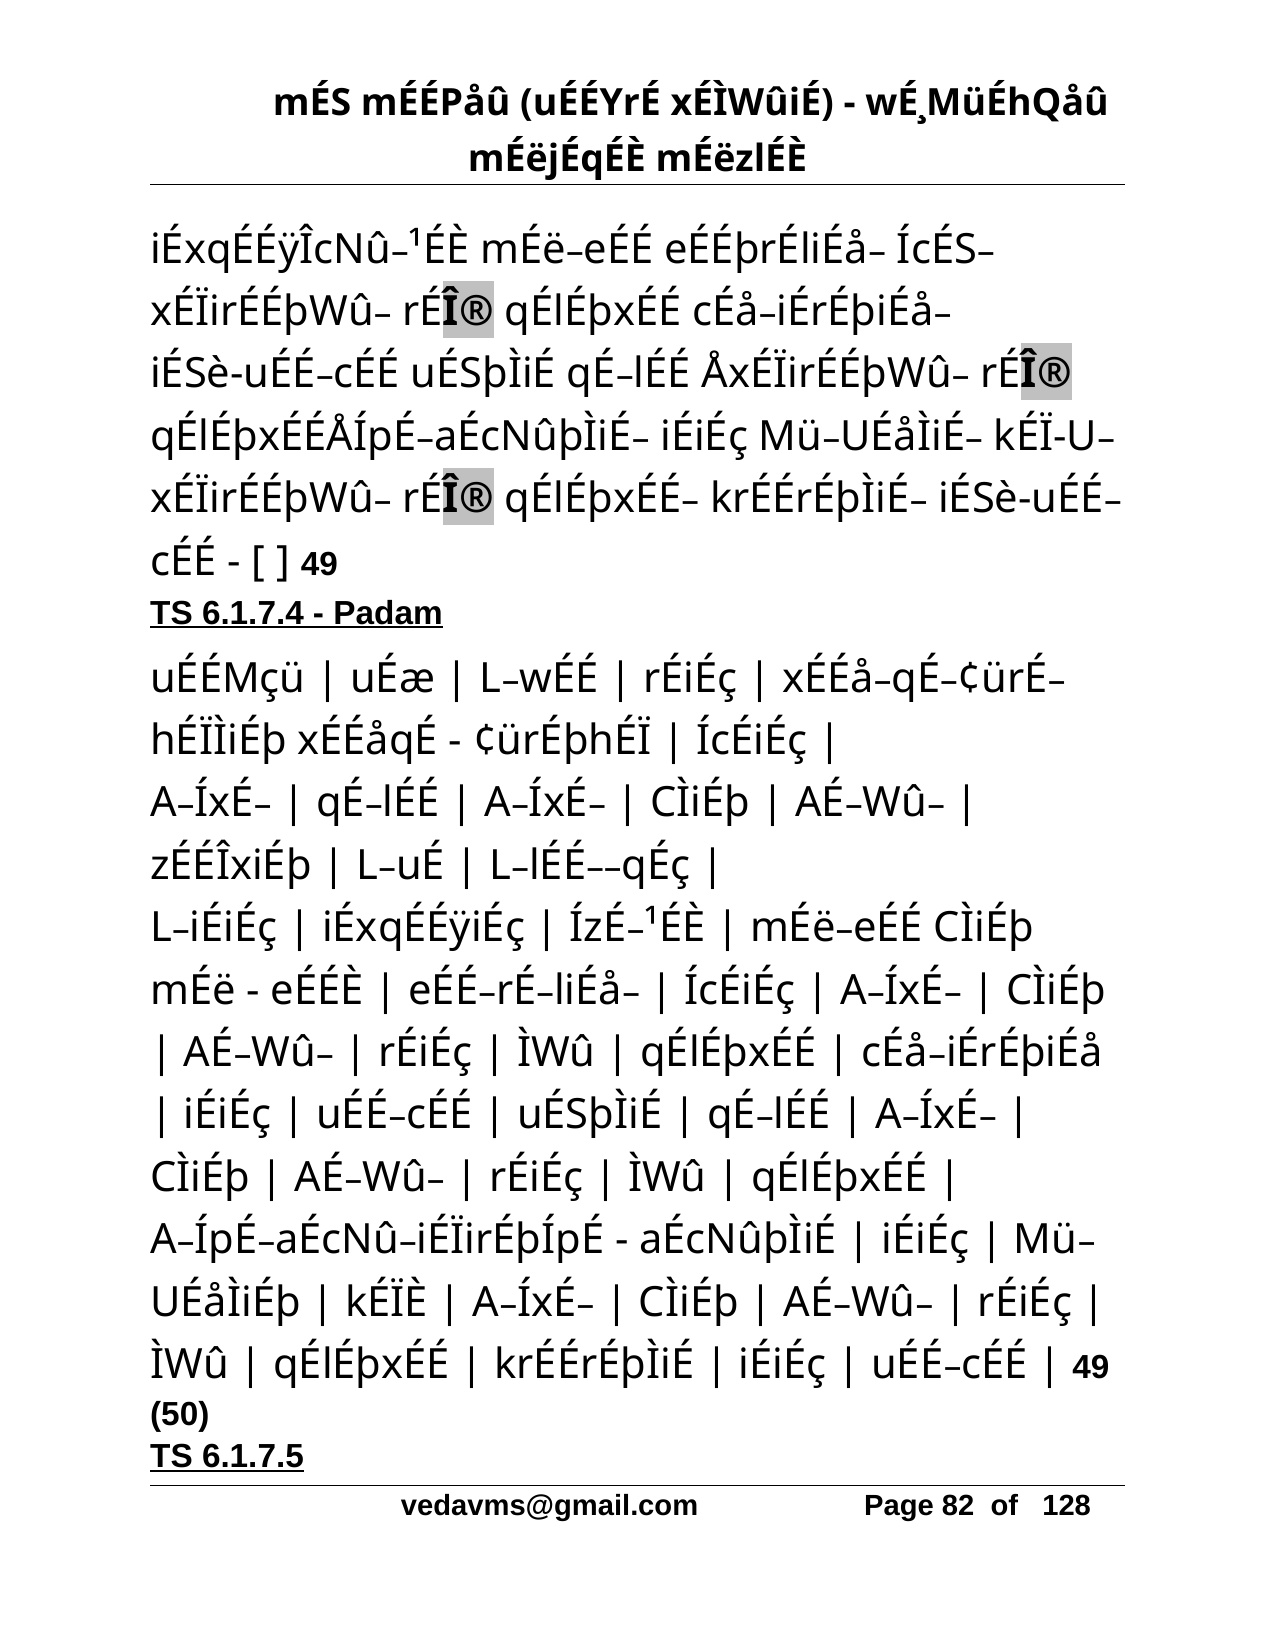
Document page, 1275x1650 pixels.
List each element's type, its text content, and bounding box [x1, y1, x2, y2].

text A–ÍpÉ–aÉcNû–iÉÏirÉþÍpÉ - aÉcNûþÌiÉ | iÉiÉç | Mü–UÉåÌiÉþ | kÉÏÈ | A–ÍxÉ– | CÌiÉþ | AÉ–Wû– | rÉiÉç | ÌWû | qÉlÉþxÉÉ | krÉÉrÉþÌiÉ | iÉiÉç | uÉÉ–cÉÉ | 49 (50) [150, 1209, 1125, 1433]
text TS 6.1.7.5 [150, 1437, 1125, 1475]
text iÉxqÉÉÿÎcNû–¹ÉÈ mÉë–eÉÉ eÉÉþrÉliÉå– ÍcÉS–xÉÏirÉÉþWû– rÉÎ® qÉlÉþxÉÉ cÉå–iÉrÉþiÉå– [150, 218, 1125, 338]
text L–iÉiÉç | iÉxqÉÉÿiÉç | ÍzÉ–¹ÉÈ | mÉë–eÉÉ CÌiÉþ mÉë - eÉÉÈ | eÉÉ–rÉ–liÉå– | ÍcÉiÉç | A–ÍxÉ– | CÌiÉþ | AÉ–Wû– | rÉiÉç | ÌWû | qÉlÉþxÉÉ | cÉå–iÉrÉþiÉå | iÉiÉç | uÉÉ–cÉÉ | uÉSþÌiÉ | qÉ–lÉÉ | A–ÍxÉ– | CÌiÉþ | AÉ–Wû– | rÉiÉç | ÌWû | qÉlÉþxÉÉ | [150, 897, 1125, 1203]
text TS 6.1.7.4 - Padam [150, 593, 1158, 631]
text uÉÉMçü | uÉæ | L–wÉÉ | rÉiÉç | xÉÉå–qÉ–¢ürÉ–hÉÏÌiÉþ xÉÉåqÉ - ¢ürÉþhÉÏ | ÍcÉiÉç | [150, 647, 1125, 767]
text A–ÍxÉ– | qÉ–lÉÉ | A–ÍxÉ– | CÌiÉþ | AÉ–Wû– | zÉÉÎxiÉþ | L–uÉ | L–lÉÉ––qÉç | [150, 772, 1125, 891]
text iÉSè-uÉÉ–cÉÉ uÉSþÌiÉ qÉ–lÉÉ ÅxÉÏirÉÉþWû– rÉÎ® qÉlÉþxÉÉÅÍpÉ–aÉcNûþÌiÉ– iÉiÉç Mü–UÉåÌiÉ– kÉÏ-U–xÉÏirÉÉþWû– rÉÎ® qÉlÉþxÉÉ– krÉÉrÉþÌiÉ– iÉSè-uÉÉ–cÉÉ - [ ] 49 [150, 343, 1125, 587]
